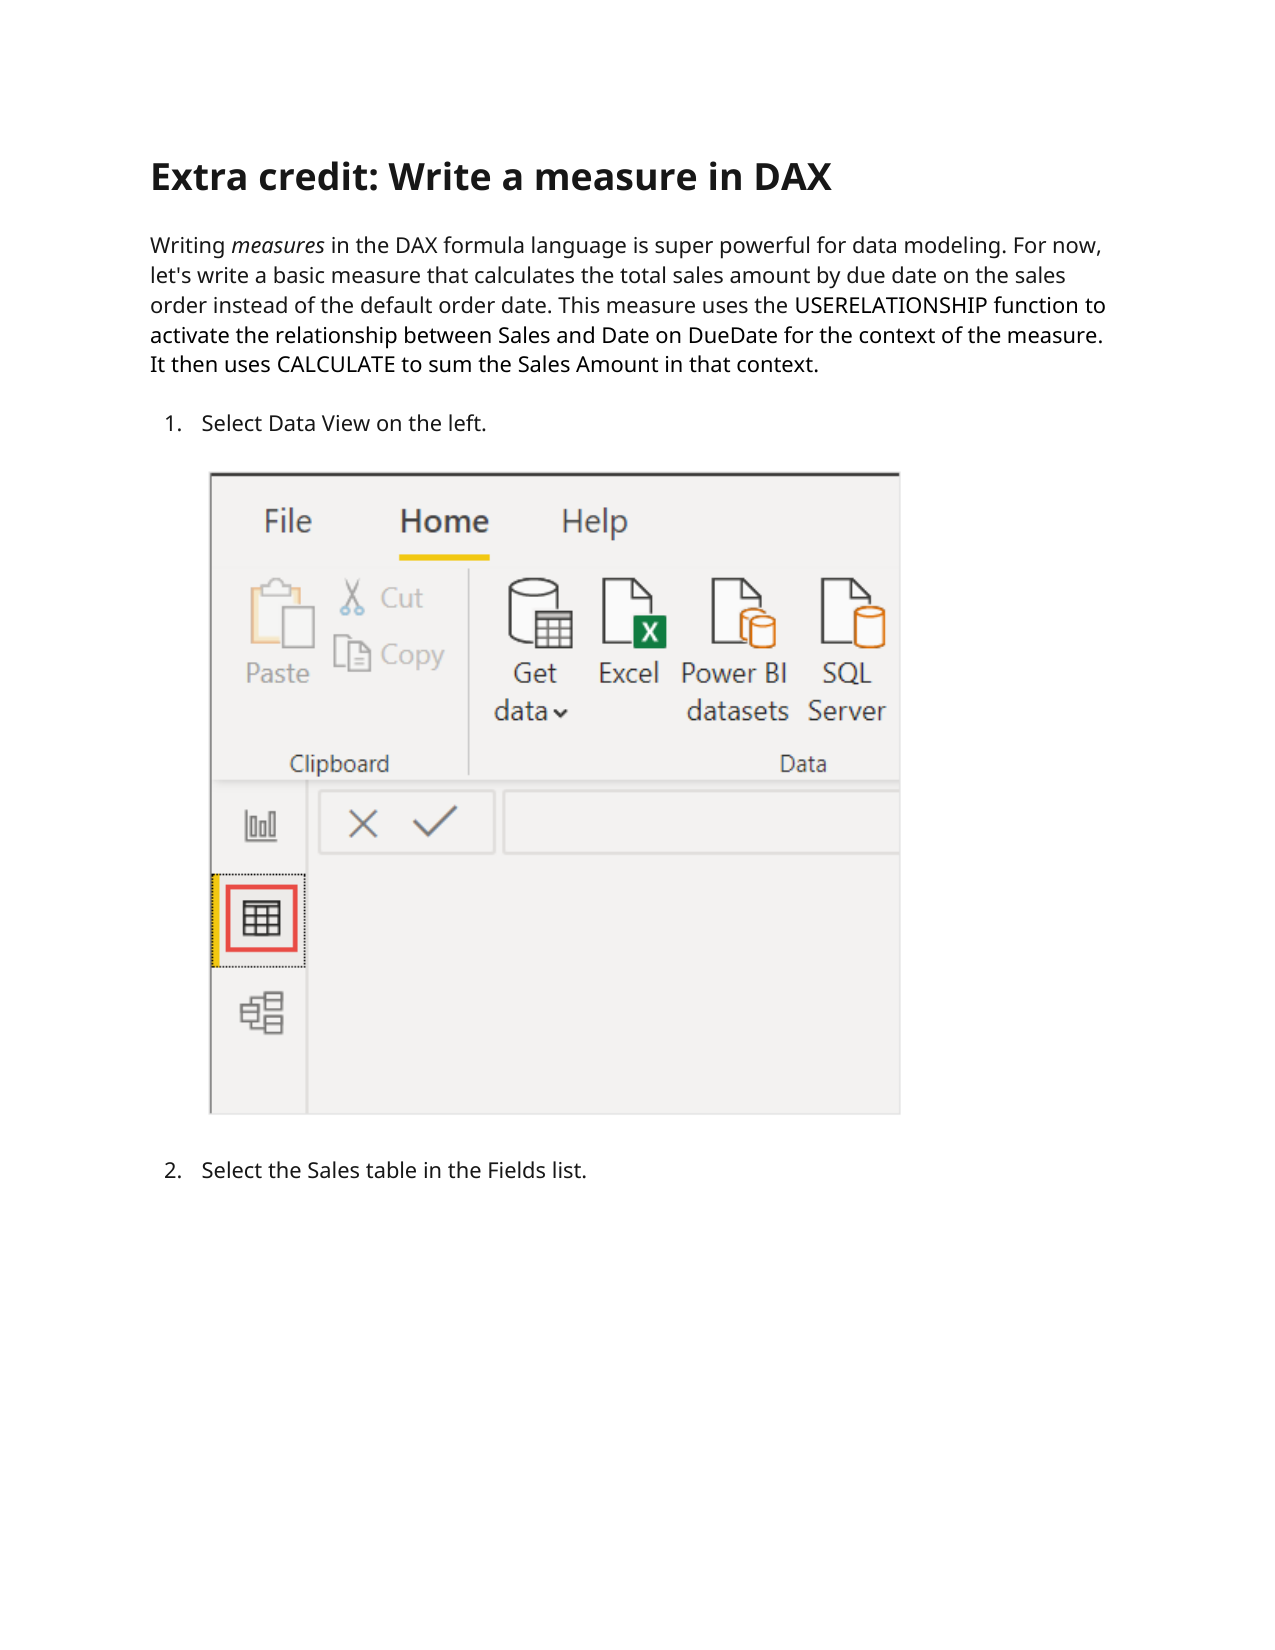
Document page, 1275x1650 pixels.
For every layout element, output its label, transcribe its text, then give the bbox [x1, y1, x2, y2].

list Select the Sales table in the Fields list. [164, 1154, 1125, 1184]
text Writing measures in the DAX formula language is super powerful for data modeling. For now, let's write a basic measure that calculates the total sales amount by due date on the sales order instead of the default order date. This measure uses the USERELATIONSHIP function to activate the relationship between Sales and Date on DueDate for the context of the measure. It then uses CALCULATE to sum the Sales Amount in that context. [150, 230, 1125, 379]
text Extra credit: Write a measure in DAX [150, 150, 1125, 201]
list Select Data View on the left. [164, 408, 1125, 438]
picture [201, 467, 915, 1126]
